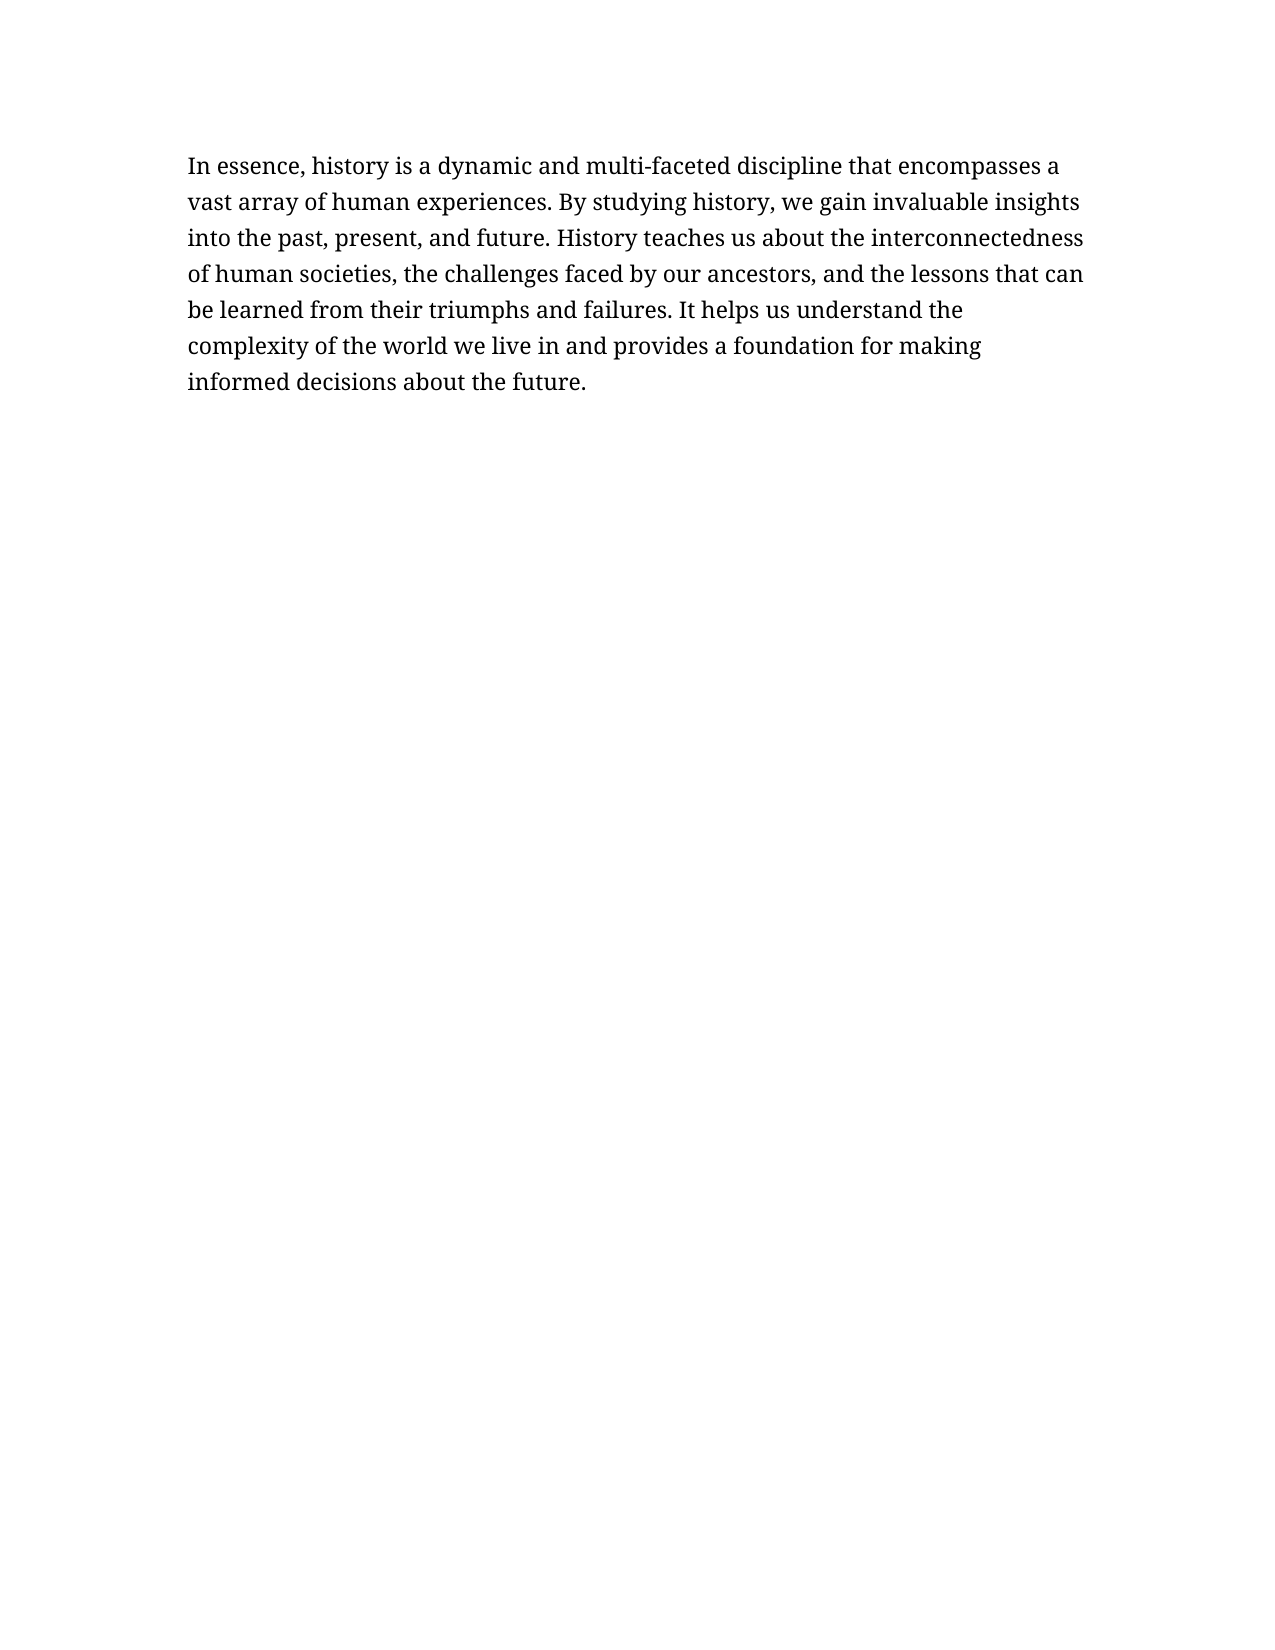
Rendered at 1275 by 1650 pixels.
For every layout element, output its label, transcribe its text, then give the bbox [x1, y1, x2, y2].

text In essence, history is a dynamic and multi-faceted discipline that encompasses a vast array of human experiences. By studying history, we gain invaluable insights into the past, present, and future. History teaches us about the interconnectedness of human societies, the challenges faced by our ancestors, and the lessons that can be learned from their triumphs and failures. It helps us understand the complexity of the world we live in and provides a foundation for making informed decisions about the future. [187, 150, 1087, 397]
